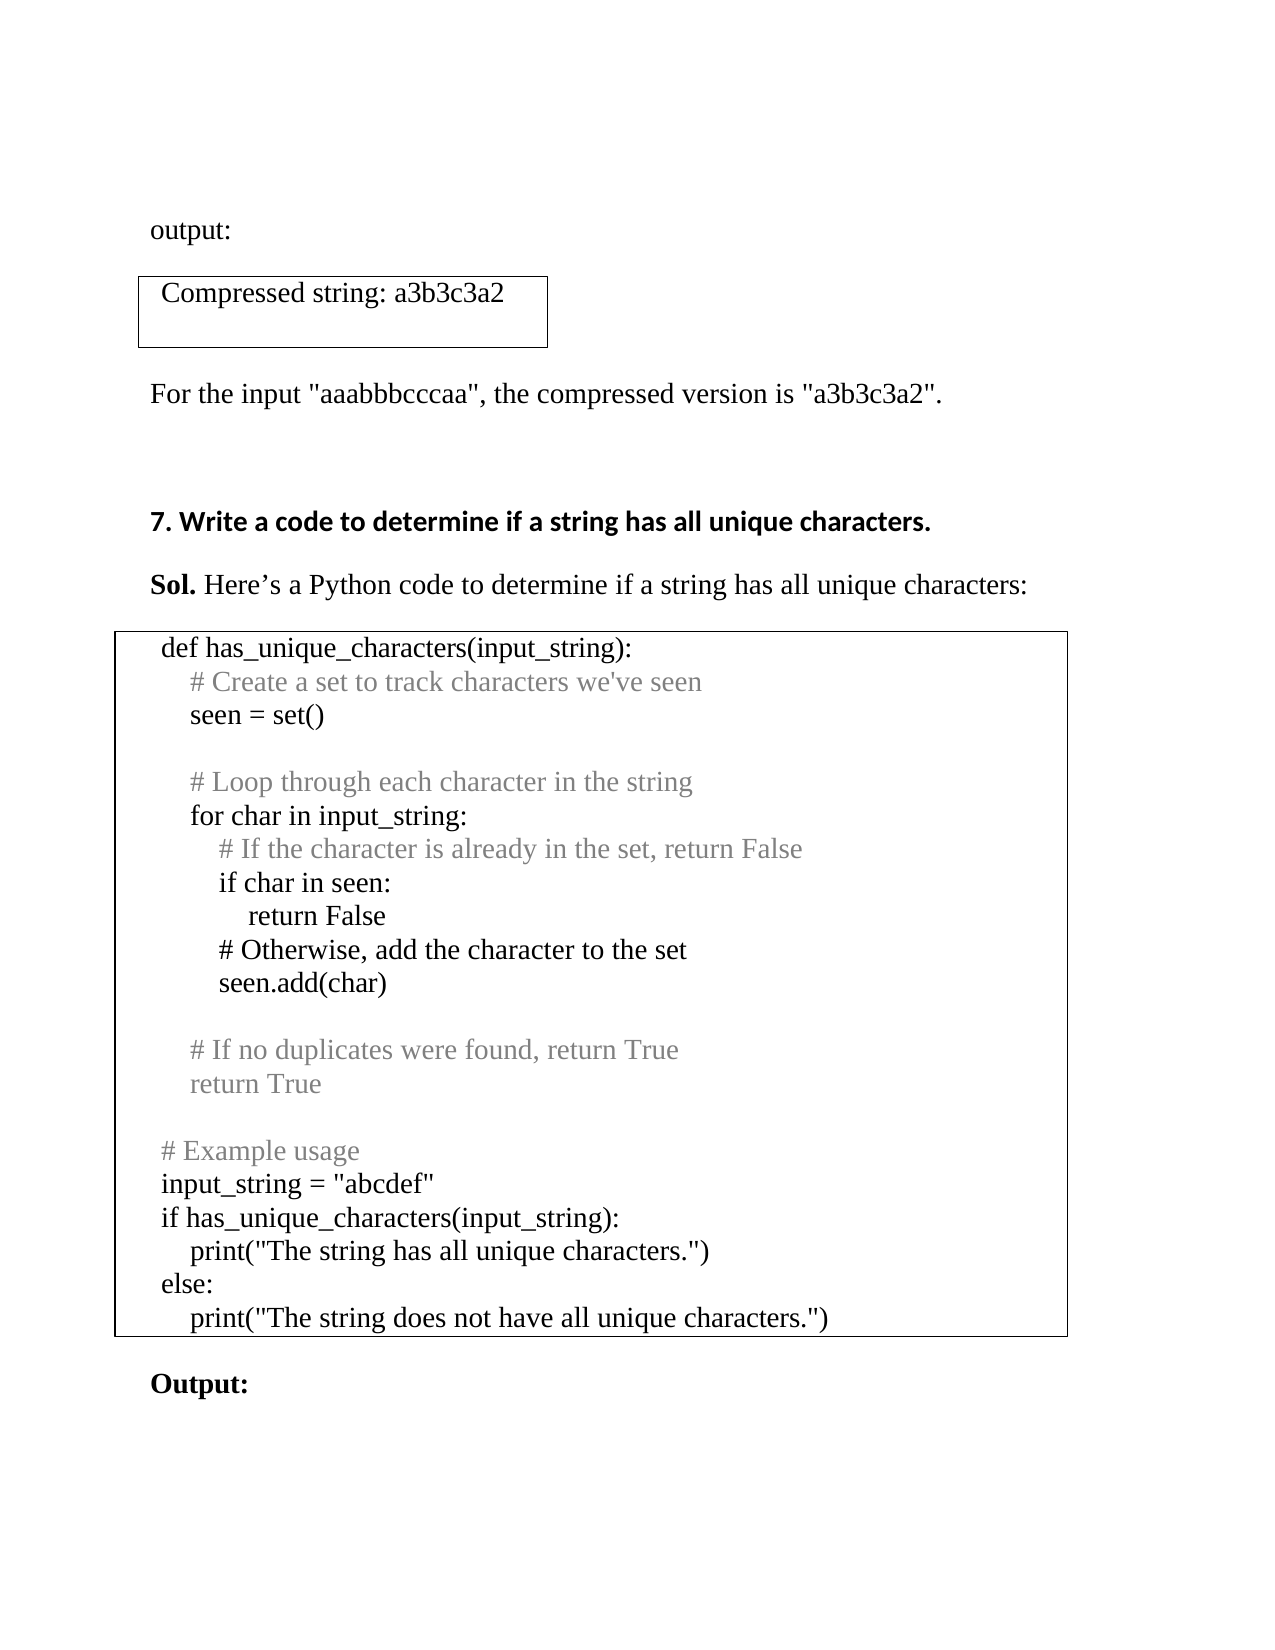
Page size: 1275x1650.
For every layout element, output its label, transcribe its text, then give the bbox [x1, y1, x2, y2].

subtitle Output: [150, 657, 1237, 1400]
text output: [150, 212, 1237, 246]
text Sol. Here’s a Python code to determine if a string has all unique characters: [150, 567, 1237, 601]
subtitle Write a code to determine if a string has all unique characters. [150, 503, 1237, 539]
text For the input "aaabbbcccaa", the compressed version is "a3b3c3a2". [150, 302, 1237, 410]
